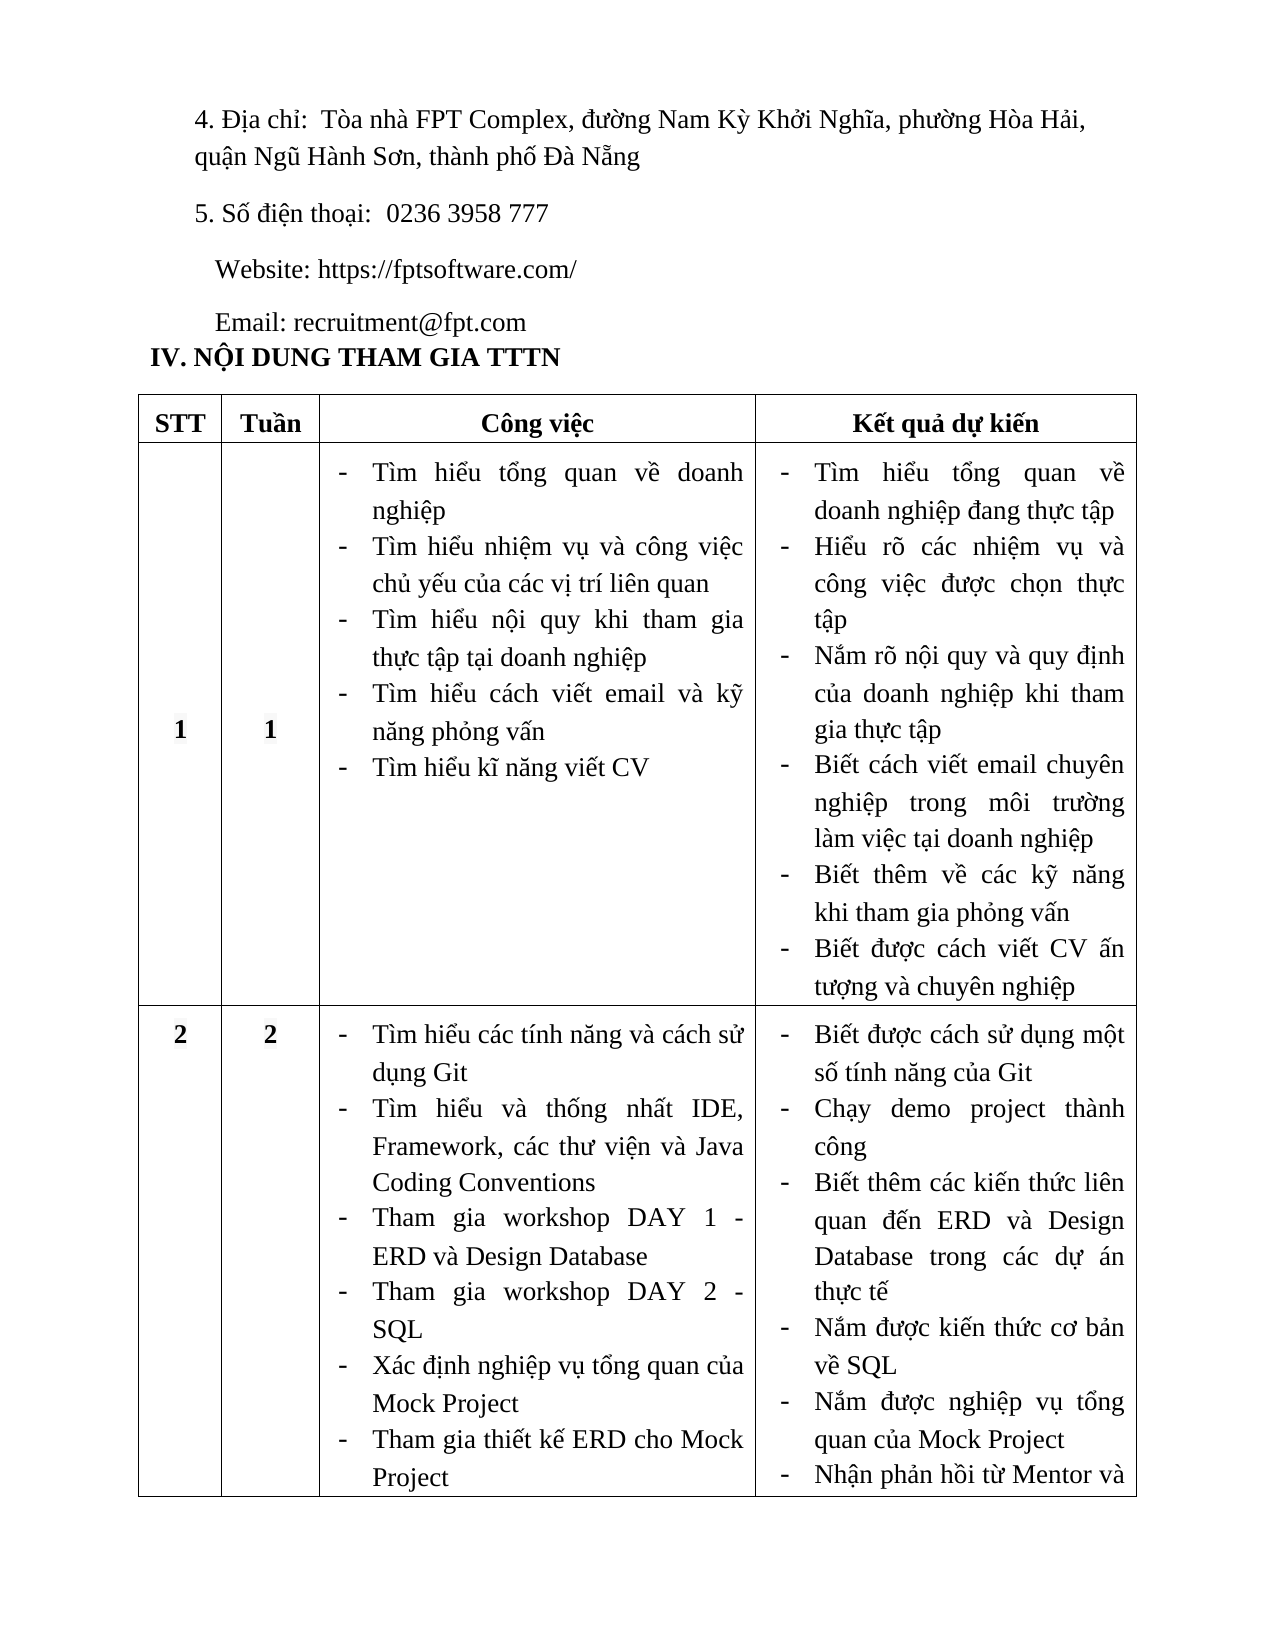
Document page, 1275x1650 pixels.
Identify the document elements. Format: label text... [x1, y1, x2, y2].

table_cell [320, 1006, 755, 1496]
table_header Tuần [222, 395, 319, 442]
text 5. Số điện thoại: 0236 3958 777 [150, 192, 1125, 231]
table_cell Tìm hiểu tổng quan về doanh nghiệp Tìm hiểu nhiệm vụ và công việc chủ yếu của các vị trí liên quan Tìm hiểu nội quy khi tham gia thực tập tại doanh nghiệp Tìm hiểu cách viết email và kỹ năng phỏng vấn Tìm hiểu kĩ năng viết CV [320, 443, 755, 1005]
table_cell 1 [139, 443, 221, 1005]
table_header STT [139, 395, 221, 442]
text 4. Địa chỉ: Tòa nhà FPT Complex, đường Nam Kỳ Khởi Nghĩa, phường Hòa Hải, quận Ngũ Hành Sơn, thành phố Đà Nẵng [194, 103, 1125, 171]
text Email: recruitment@fpt.com IV. NỘI DUNG THAM GIA TTTN [150, 306, 1125, 372]
table_cell Tìm hiểu tổng quan về doanh nghiệp đang thực tập Hiểu rõ các nhiệm vụ và công việc được chọn thực tập Nắm rõ nội quy và quy định của doanh nghiệp khi tham gia thực tập Biết cách viết email chuyên nghiệp trong môi trường làm việc tại doanh nghiệp Biết thêm về các kỹ năng khi tham gia phỏng vấn Biết được cách viết CV ấn tượng và chuyên nghiệp [756, 443, 1136, 1005]
table_cell 2 [222, 1006, 319, 1496]
table_header Công việc [320, 395, 755, 442]
text Website: https://fptsoftware.com/ [150, 253, 1125, 284]
table_cell 2 [139, 1006, 221, 1496]
table_header Kết quả dự kiến [756, 395, 1136, 442]
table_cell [756, 1006, 1136, 1496]
table_cell 1 [222, 443, 319, 1005]
